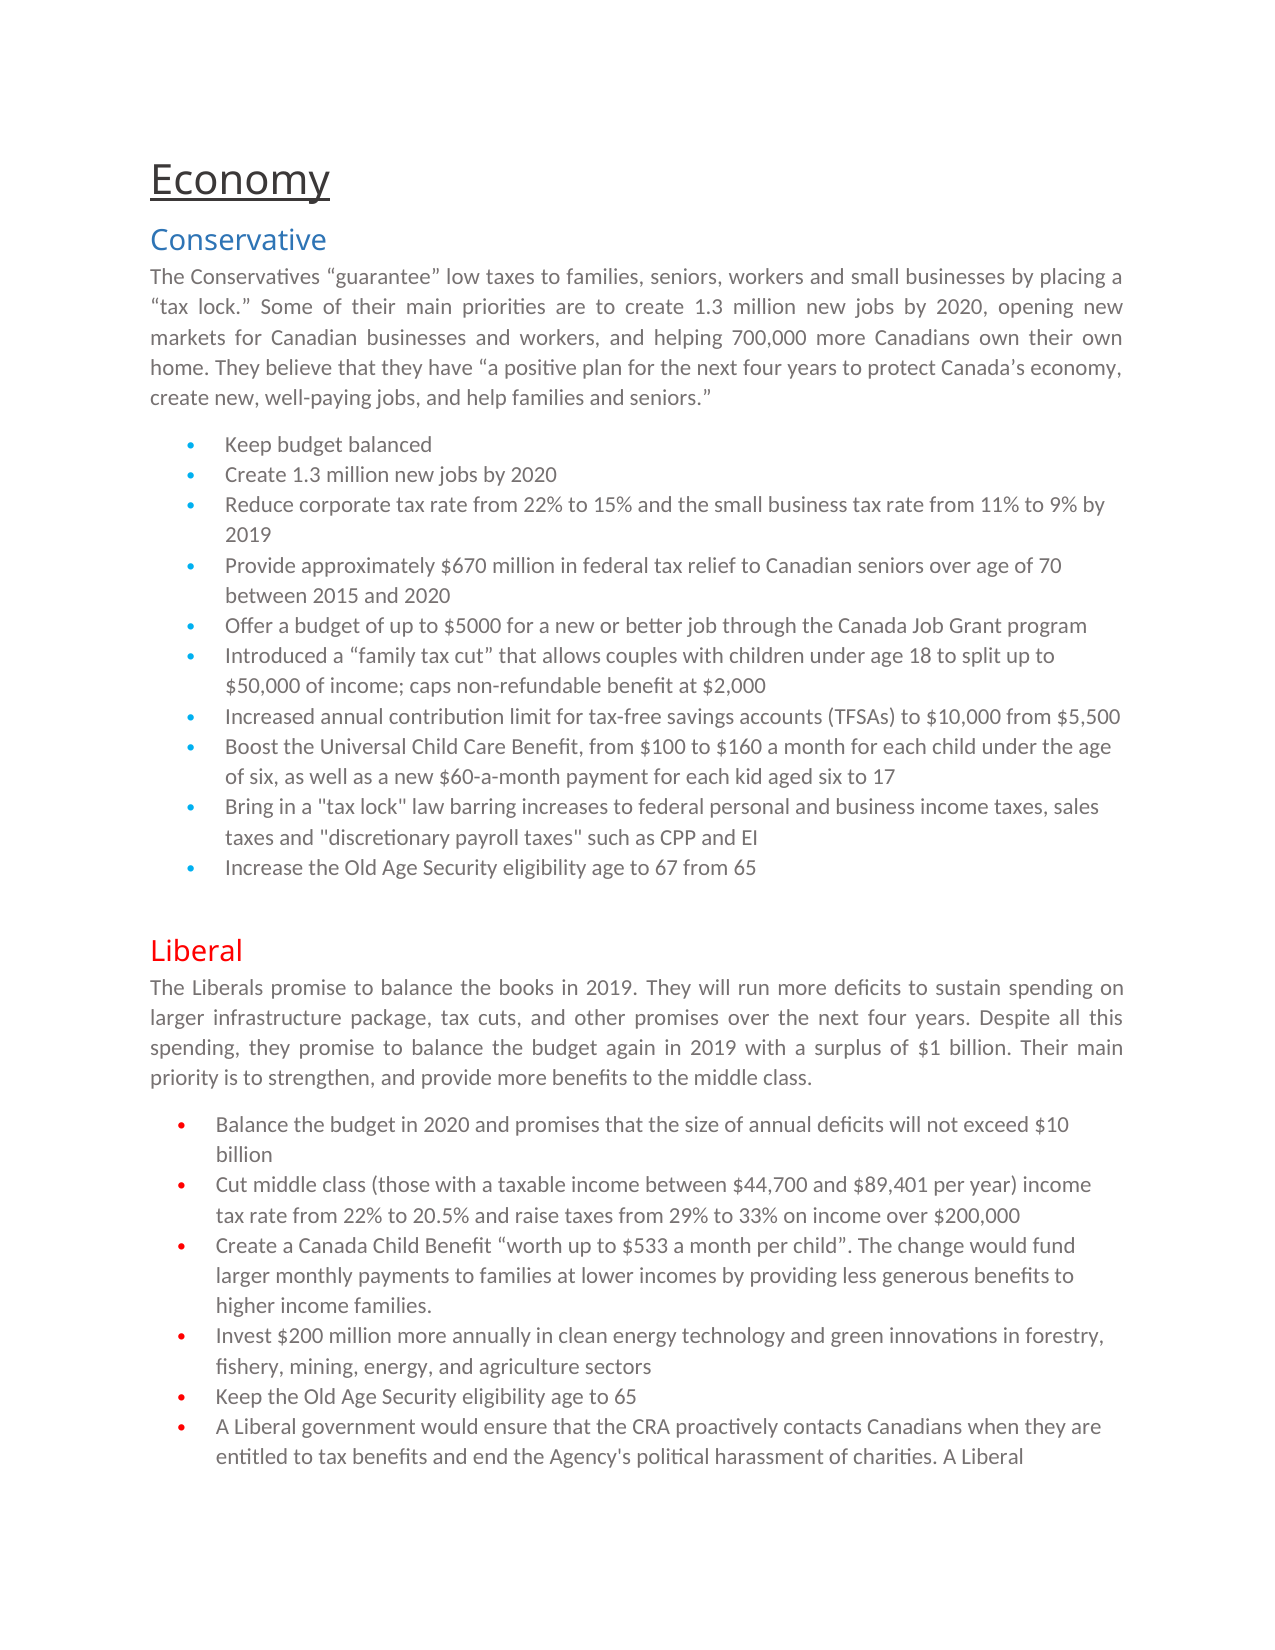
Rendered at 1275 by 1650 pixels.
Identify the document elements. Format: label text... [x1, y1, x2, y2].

list Reduce corporate tax rate from 22% to 15% and the small business tax rate from 11% to 9% by 2019 [187, 490, 1125, 548]
list Keep the Old Age Security eligibility age to 65 [178, 1382, 1125, 1410]
list Boost the Universal Child Care Benefit, from $100 to $160 a month for each child under the age of six, as well as a new $60-a-month payment for each kid aged six to 17 [187, 732, 1125, 790]
list Increased annual contribution limit for tax-free savings accounts (TFSAs) to $10,000 from $5,500 [187, 702, 1125, 730]
list Cut middle class (those with a taxable income between $44,700 and $89,401 per year) income tax rate from 22% to 20.5% and raise taxes from 29% to 33% on income over $200,000 [178, 1171, 1125, 1229]
list Keep budget balanced [187, 430, 1125, 458]
list Invest $200 million more annually in clean energy technology and green innovations in forestry, fishery, mining, energy, and agriculture sectors [178, 1322, 1125, 1380]
list Create 1.3 million new jobs by 2020 [187, 460, 1125, 488]
list Increase the Old Age Security eligibility age to 67 from 65 [187, 853, 1125, 881]
list Introduced a “family tax cut” that allows couples with children under age 18 to split up to $50,000 of income; caps non-refundable benefit at $2,000 [187, 641, 1125, 699]
list Balance the budget in 2020 and promises that the size of annual deficits will not exceed $10 billion [178, 1110, 1125, 1168]
list Provide approximately $670 million in federal tax relief to Canadian seniors over age of 70 between 2015 and 2020 [187, 551, 1125, 609]
subtitle Liberal [150, 930, 1125, 969]
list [178, 1412, 1125, 1471]
list Create a Canada Child Benefit “worth up to $533 a month per child”. The change would fund larger monthly payments to families at lower incomes by providing less generous benefits to higher income families. [178, 1231, 1125, 1319]
list Bring in a "tax lock" law barring increases to federal personal and business income taxes, sales taxes and "discretionary payroll taxes" such as CPP and EI [187, 792, 1125, 851]
list Offer a budget of up to $5000 for a new or better job through the Canada Job Grant program [187, 611, 1125, 639]
text The Liberals promise to balance the books in 2019. They will run more deficits to sustain spending on larger infrastructure package, tax cuts, and other promises over the next four years. Despite all this spending, they promise to balance the budget again in 2019 with a surplus of $1 billion. Their main priority is to strengthen, and provide more benefits to the middle class. [150, 973, 1125, 1091]
subtitle Economy [150, 150, 1125, 207]
subtitle Conservative [150, 219, 1125, 259]
text The Conservatives “guarantee” low taxes to families, seniors, workers and small businesses by placing a “tax lock.” Some of their main priorities are to create 1.3 million new jobs by 2020, opening new markets for Canadian businesses and workers, and helping 700,000 more Canadians own their own home. They believe that they have “a positive plan for the next four years to protect Canada’s economy, create new, well-paying jobs, and help families and seniors.” [150, 262, 1125, 411]
